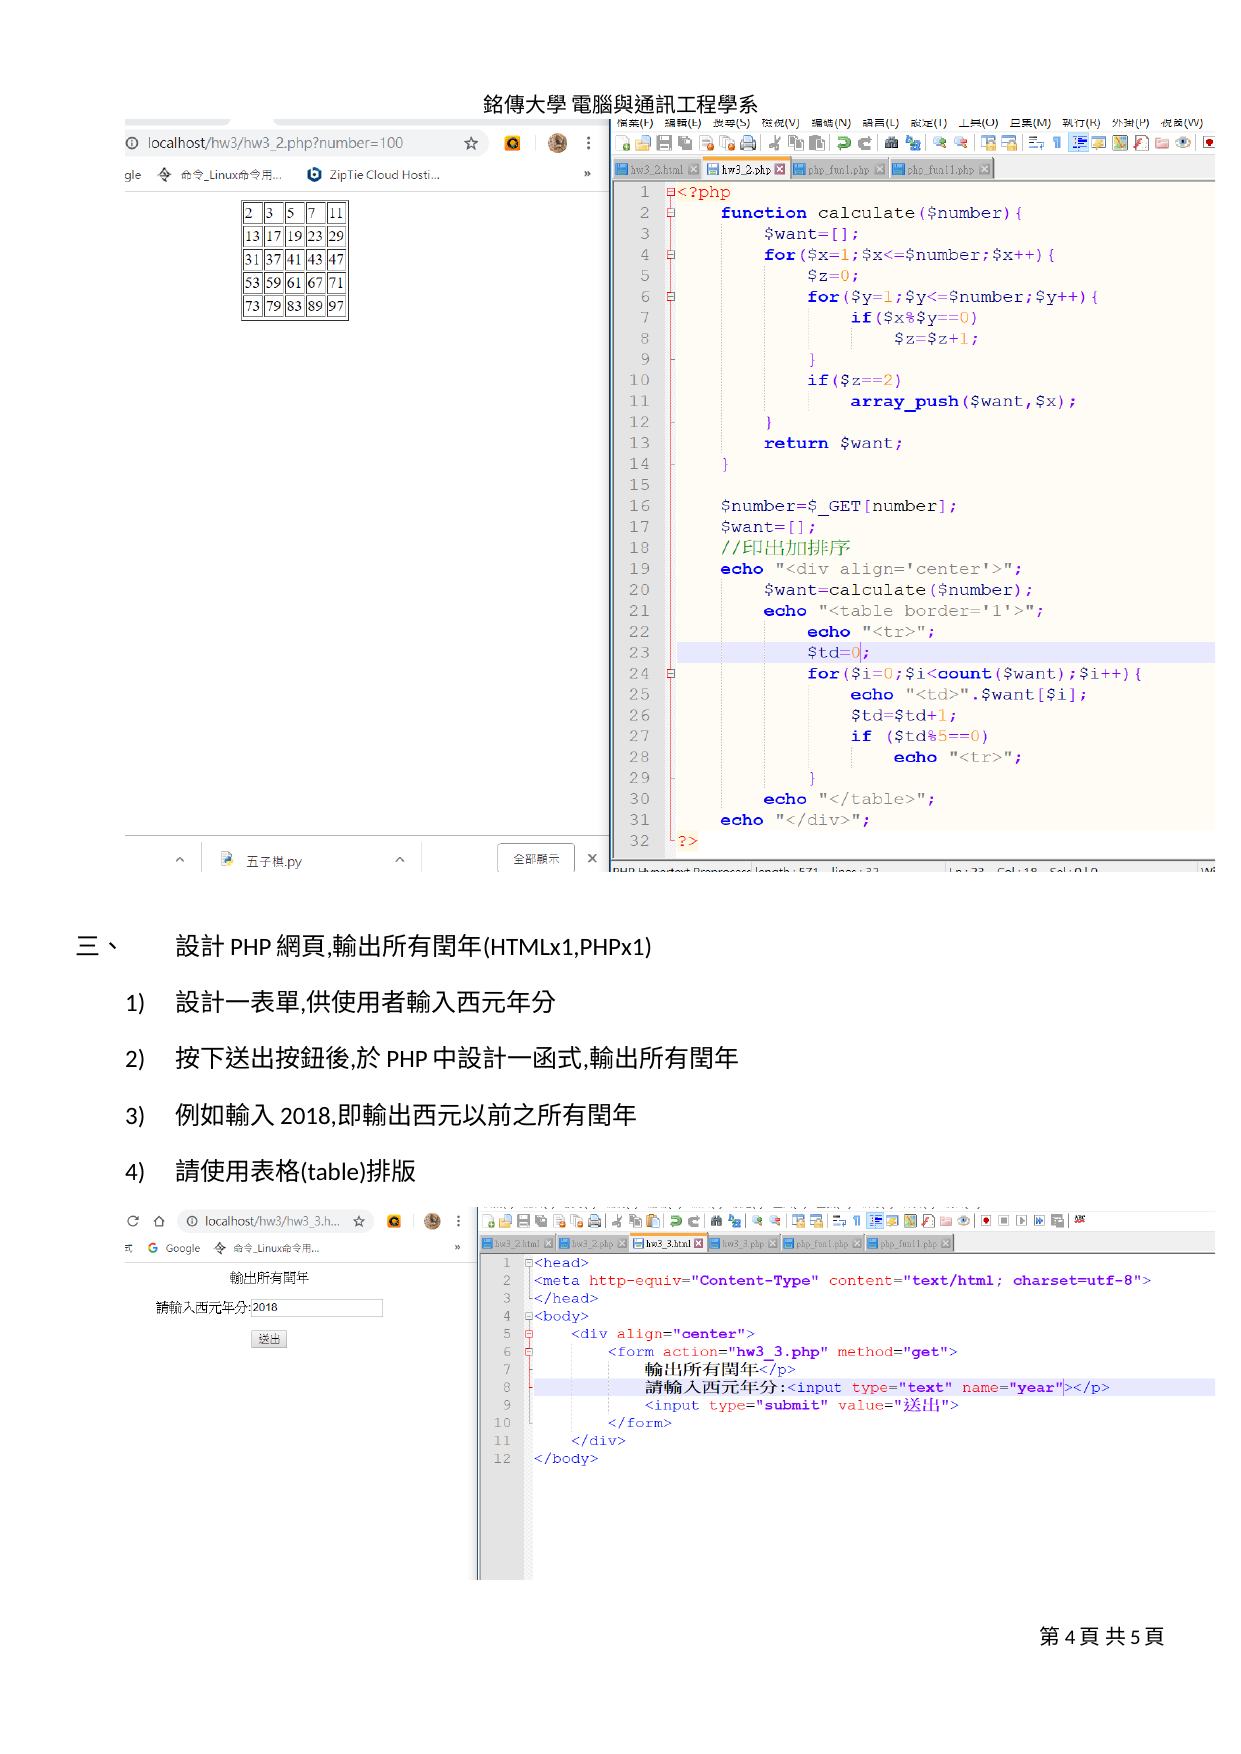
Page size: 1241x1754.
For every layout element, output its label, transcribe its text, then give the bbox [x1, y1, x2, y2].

picture [125, 1207, 1216, 1580]
list 設計一表單,供使用者輸入西元年分 [125, 982, 1165, 1019]
list 設計PHP網頁,輸出所有閏年(HTMLx1,PHPx1) [75, 926, 1165, 963]
list 例如輸入2018,即輸出西元以前之所有閏年 [125, 1094, 1165, 1132]
list 請使用表格(table)排版 [125, 1151, 1165, 1188]
list 按下送出按鈕後,於PHP中設計一函式,輸出所有閏年 [125, 1038, 1165, 1076]
picture [125, 119, 1216, 872]
